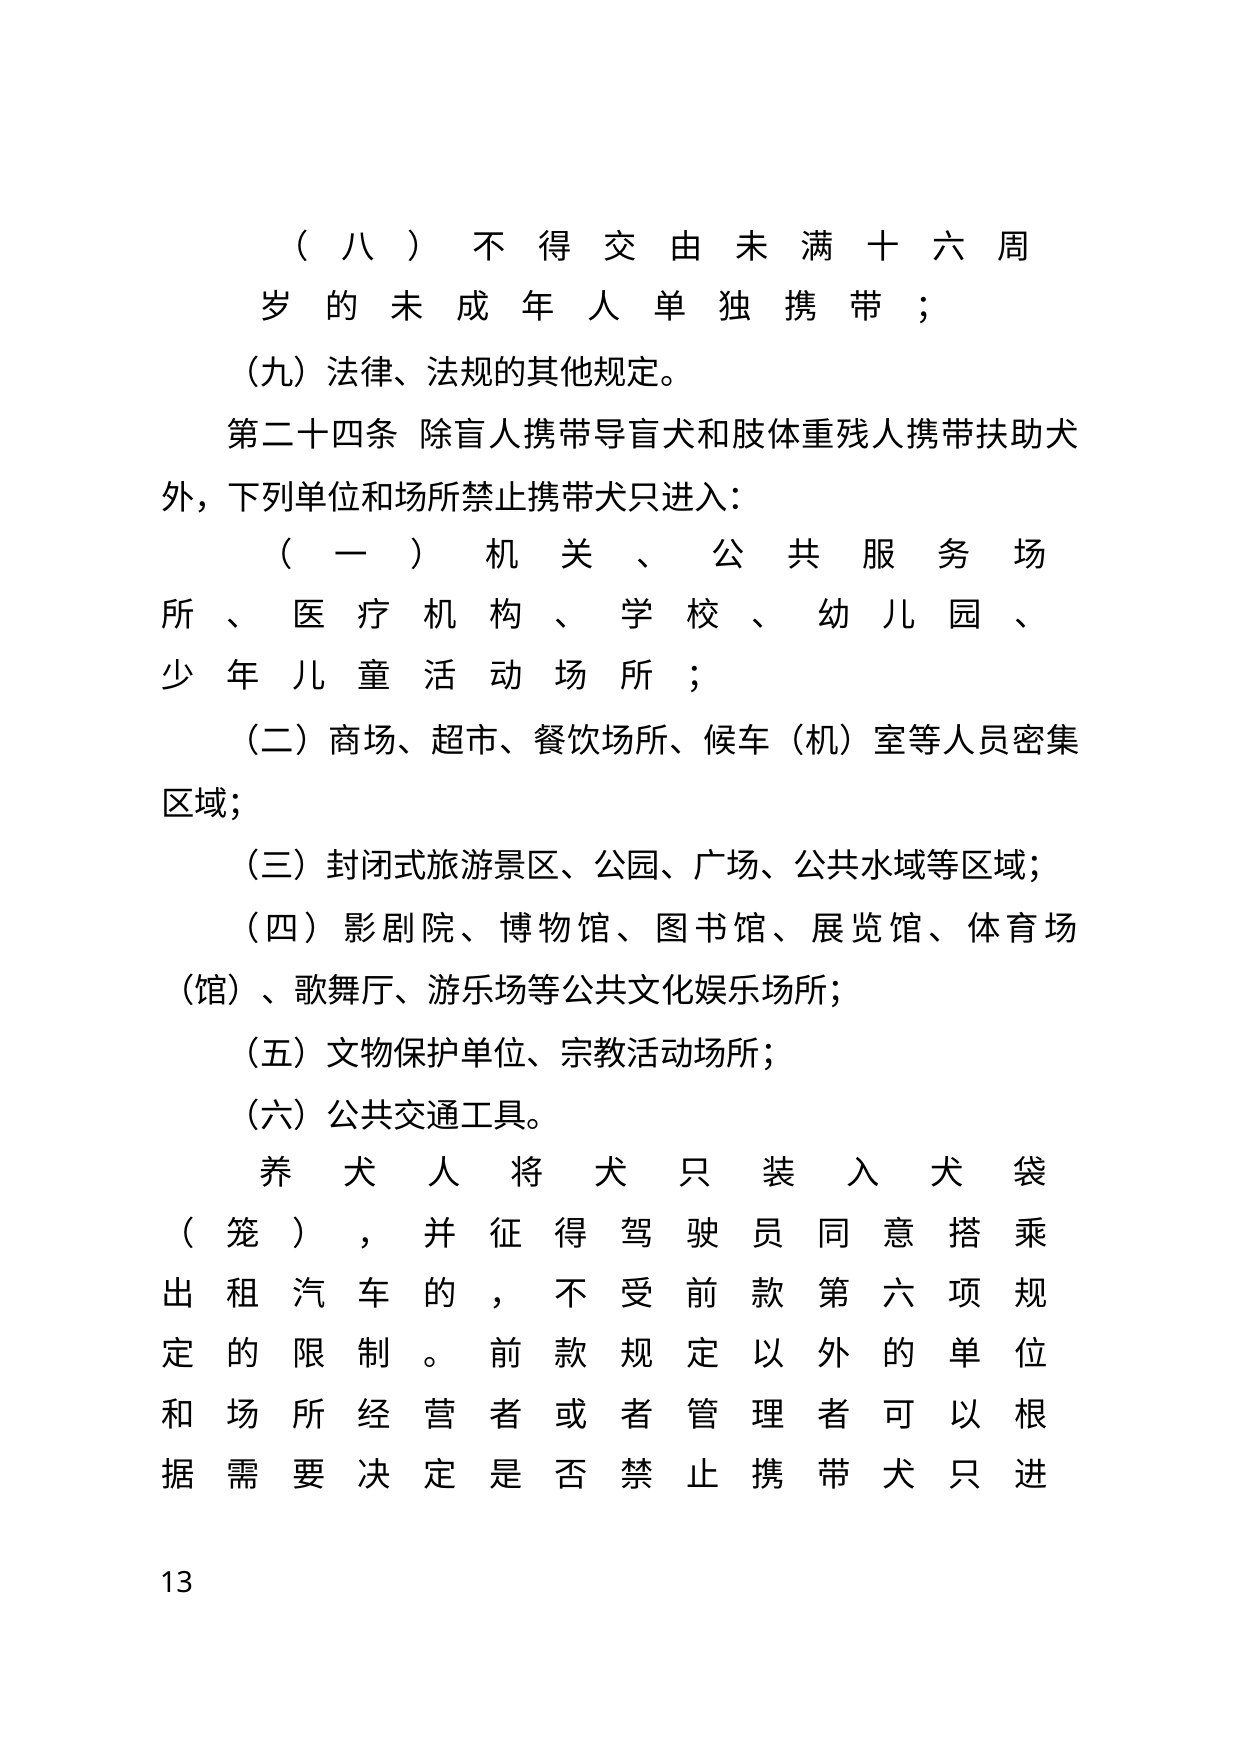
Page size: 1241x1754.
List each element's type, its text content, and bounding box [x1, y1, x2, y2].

text （一）机关、公共服务场所、医疗机构、学校、幼儿园、少年儿童活动场所； [161, 522, 1079, 703]
text （四）影剧院、博物馆、图书馆、展览馆、体育场（馆）、歌舞厅、游乐场等公共文化娱乐场所； [161, 890, 1079, 1015]
text （三）封闭式旅游景区、公园、广场、公共水域等区域； [161, 828, 1079, 890]
text （五）文物保护单位、宗教活动场所； [161, 1015, 1079, 1078]
text 第二十四条 除盲人携带导盲犬和肢体重残人携带扶助犬外，下列单位和场所禁止携带犬只进入： [161, 397, 1079, 522]
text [161, 1140, 1079, 1502]
text （六）公共交通工具。 [161, 1078, 1079, 1140]
text （二）商场、超市、餐饮场所、候车（机）室等人员密集区域； [161, 703, 1079, 828]
text （九）法律、法规的其他规定。 [161, 334, 1079, 397]
text （八）不得交由未满十六周岁的未成年人单独携带； [161, 213, 1079, 334]
